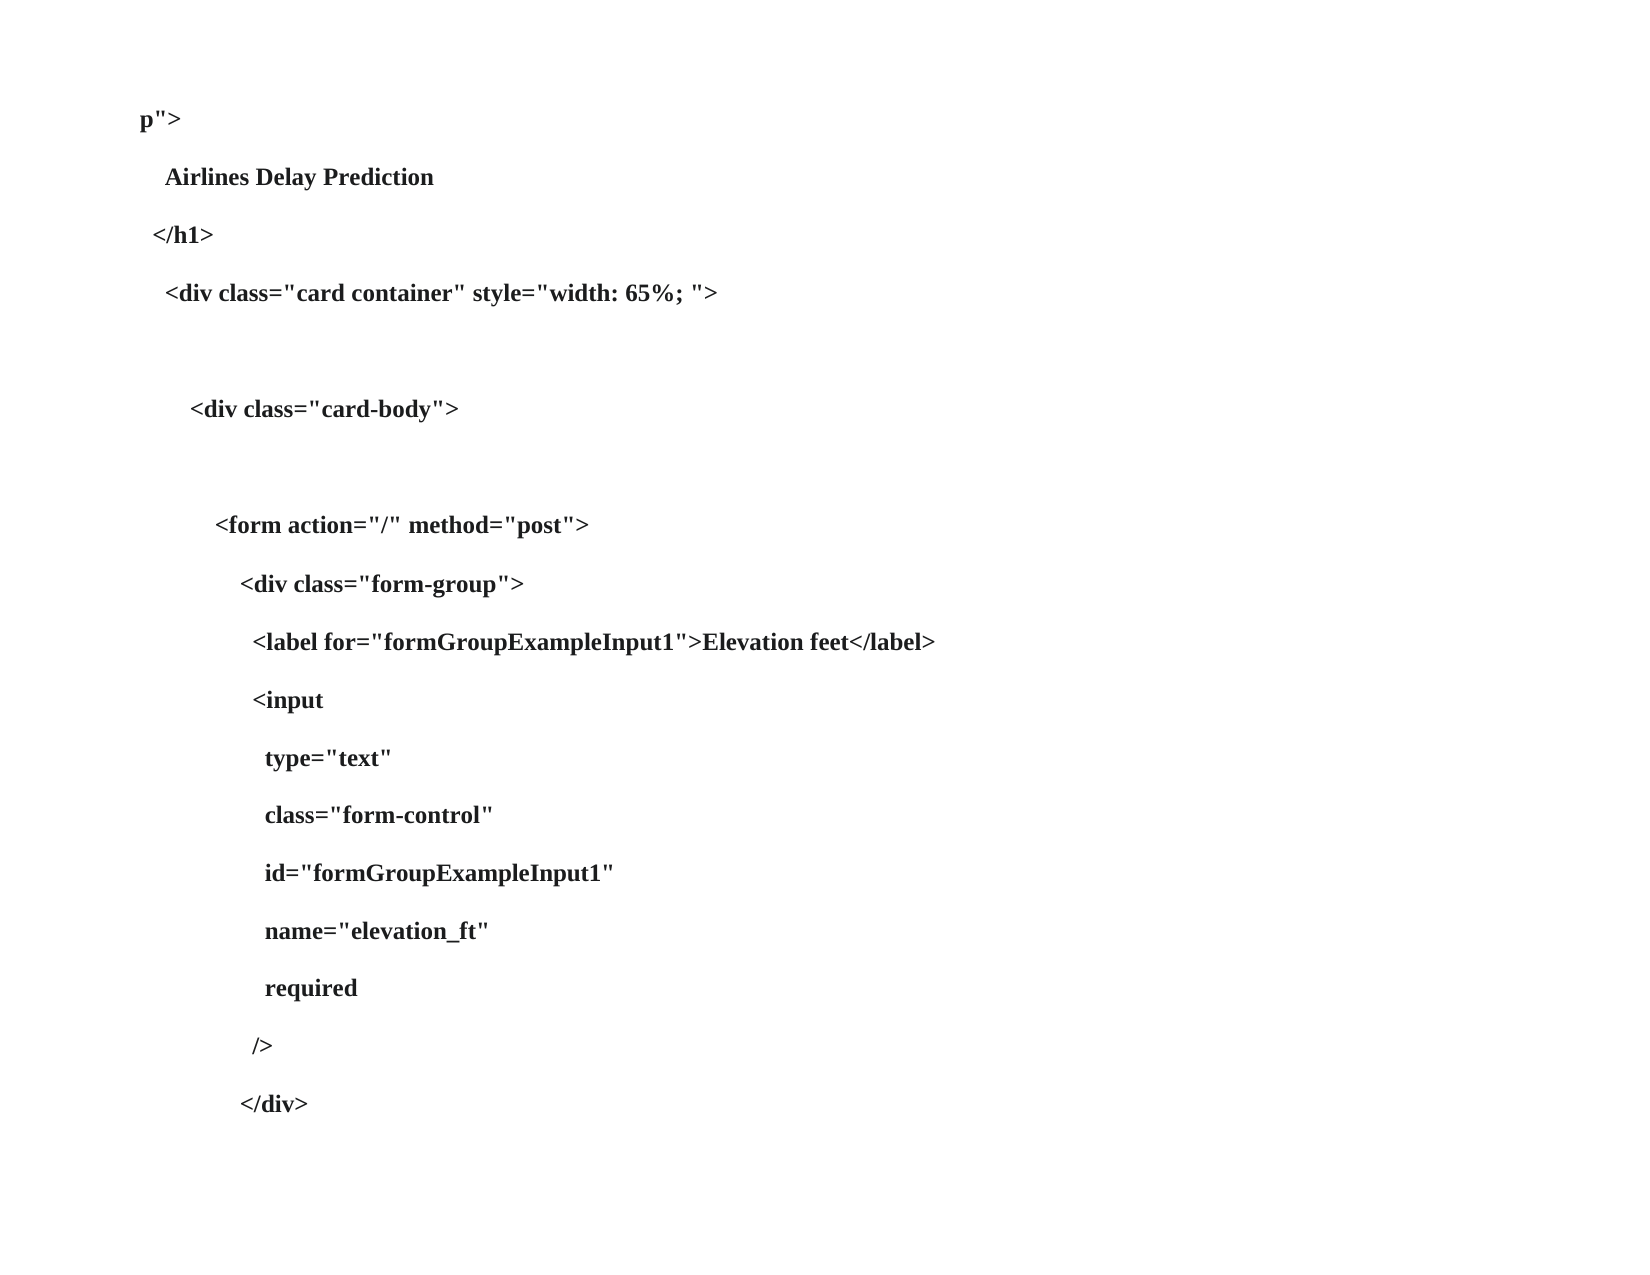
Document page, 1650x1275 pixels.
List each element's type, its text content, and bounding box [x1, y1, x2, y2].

text </h1> [152, 220, 1650, 249]
text /> [252, 1031, 1650, 1060]
text <label for="formGroupExampleInput1">Elevation feet</label> [252, 627, 1650, 655]
text <input type="text" [252, 685, 395, 771]
text required [264, 973, 1650, 1002]
text <div class="card-body"> [189, 394, 1650, 423]
text p"> [139, 104, 1650, 133]
text <div class="form-group"> [239, 569, 1650, 597]
text Airlines Delay Prediction [164, 162, 1650, 191]
text </div> [239, 1089, 1650, 1118]
text class="form-control" id="formGroupExampleInput1" name="elevation_ft" [264, 800, 617, 944]
text <div class="card container" style="width: 65%; "> [164, 278, 1650, 307]
text <form action="/" method="post"> [214, 511, 1650, 539]
